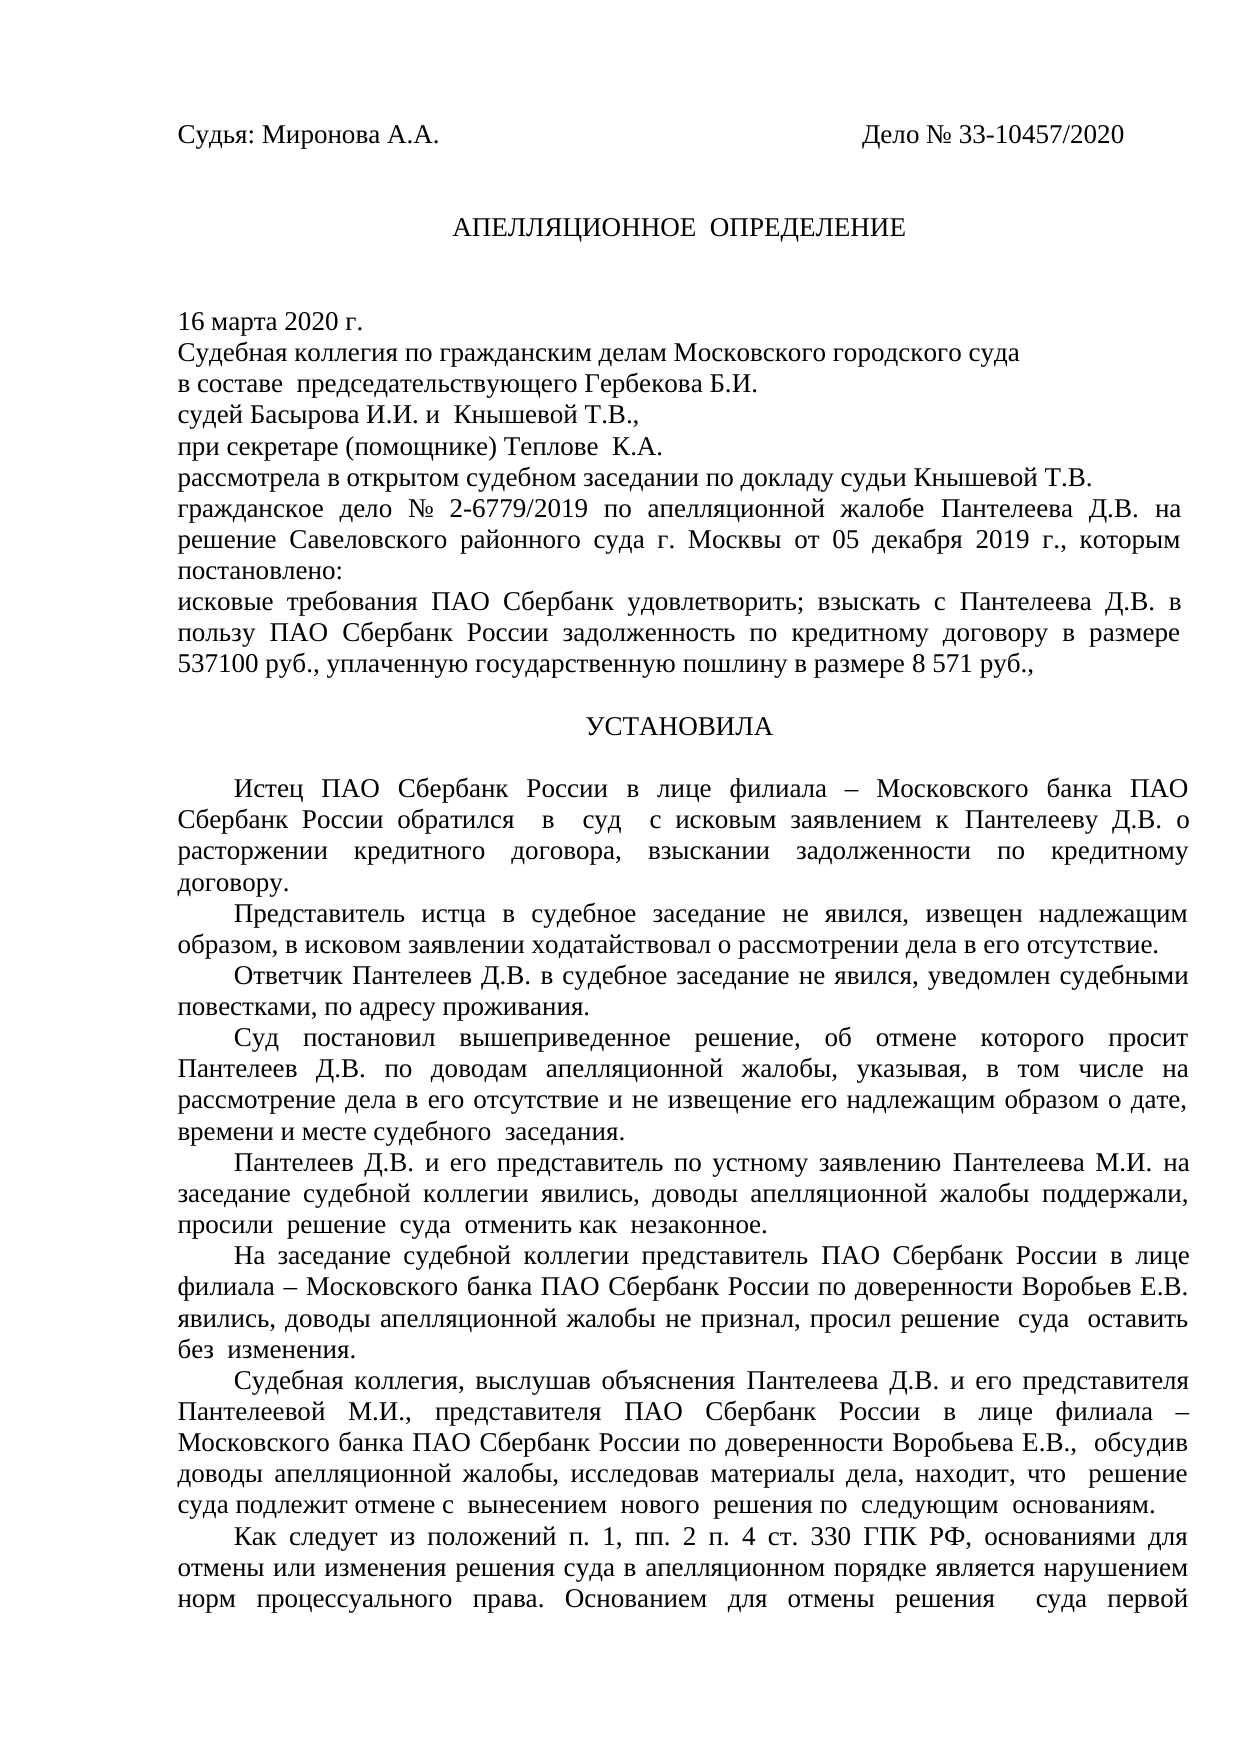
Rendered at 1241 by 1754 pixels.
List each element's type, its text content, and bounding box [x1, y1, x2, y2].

text судей Басырова И.И. и Кнышевой Т.В., [177, 398, 1181, 429]
text Судебная коллегия, выслушав объяснения Пантелеева Д.В. и его представителя Пантелеевой М.И., представителя ПАО Сбербанк России в лице филиала – Московского банка ПАО Сбербанк России по доверенности Воробьева Е.В., обсудив доводы апелляционной жалобы, исследовав материалы дела, находит, что решение суда подлежит отмене с вынесением нового решения по следующим основаниям. [177, 1364, 1190, 1520]
text при секретаре (помощнике) Теплове К.А. [177, 429, 1181, 461]
text УСТАНОВИЛА [177, 710, 1181, 741]
text На заседание судебной коллегии представитель ПАО Сбербанк России в лице филиала – Московского банка ПАО Сбербанк России по доверенности Воробьев Е.В. явились, доводы апелляционной жалобы не признал, просил решение суда оставить без изменения. [177, 1239, 1190, 1364]
text Судья: Миронова А.А. Дело № 33-10457/2020 [177, 118, 1181, 149]
text исковые требования ПАО Сбербанк удовлетворить; взыскать с Пантелеева Д.В. в пользу ПАО Сбербанк России задолженность по кредитному договору в размере 537100 руб., уплаченную государственную пошлину в размере 8 571 руб., [177, 585, 1181, 679]
text в составе председательствующего Гербекова Б.И. [177, 367, 1181, 398]
text Ответчик Пантелеев Д.В. в судебное заседание не явился, уведомлен судебными повестками, по адресу проживания. [177, 959, 1190, 1021]
text 16 марта . [177, 305, 1181, 336]
text рассмотрела в открытом судебном заседании по докладу судьи Кнышевой Т.В. [177, 461, 1181, 492]
text АПЕЛЛЯЦИОННОЕ ОПРЕДЕЛЕНИЕ [177, 212, 1181, 243]
text Суд постановил вышеприведенное решение, об отмене которого просит Пантелеев Д.В. по доводам апелляционной жалобы, указывая, в том числе на рассмотрение дела в его отсутствие и не извещение его надлежащим образом о дате, времени и месте судебного заседания. [177, 1021, 1190, 1146]
text Судебная коллегия по гражданским делам Московского городского суда [177, 336, 1181, 367]
text Пантелеев Д.В. и его представитель по устному заявлению Пантелеева М.И. на заседание судебной коллегии явились, доводы апелляционной жалобы поддержали, просили решение суда отменить как незаконное. [177, 1146, 1190, 1239]
text гражданское дело № 2-6779/2019 по апелляционной жалобе Пантелеева Д.В. на решение Савеловского районного суда г. Москвы от 05 декабря ., которым постановлено: [177, 492, 1181, 585]
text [177, 1520, 1190, 1613]
text Представитель истца в судебное заседание не явился, извещен надлежащим образом, в исковом заявлении ходатайствовал о рассмотрении дела в его отсутствие. [177, 897, 1190, 959]
text Истец ПАО Сбербанк России в лице филиала – Московского банка ПАО Сбербанк России обратился в суд с исковым заявлением к Пантелееву Д.В. о расторжении кредитного договора, взыскании задолженности по кредитному договору. [177, 772, 1190, 897]
